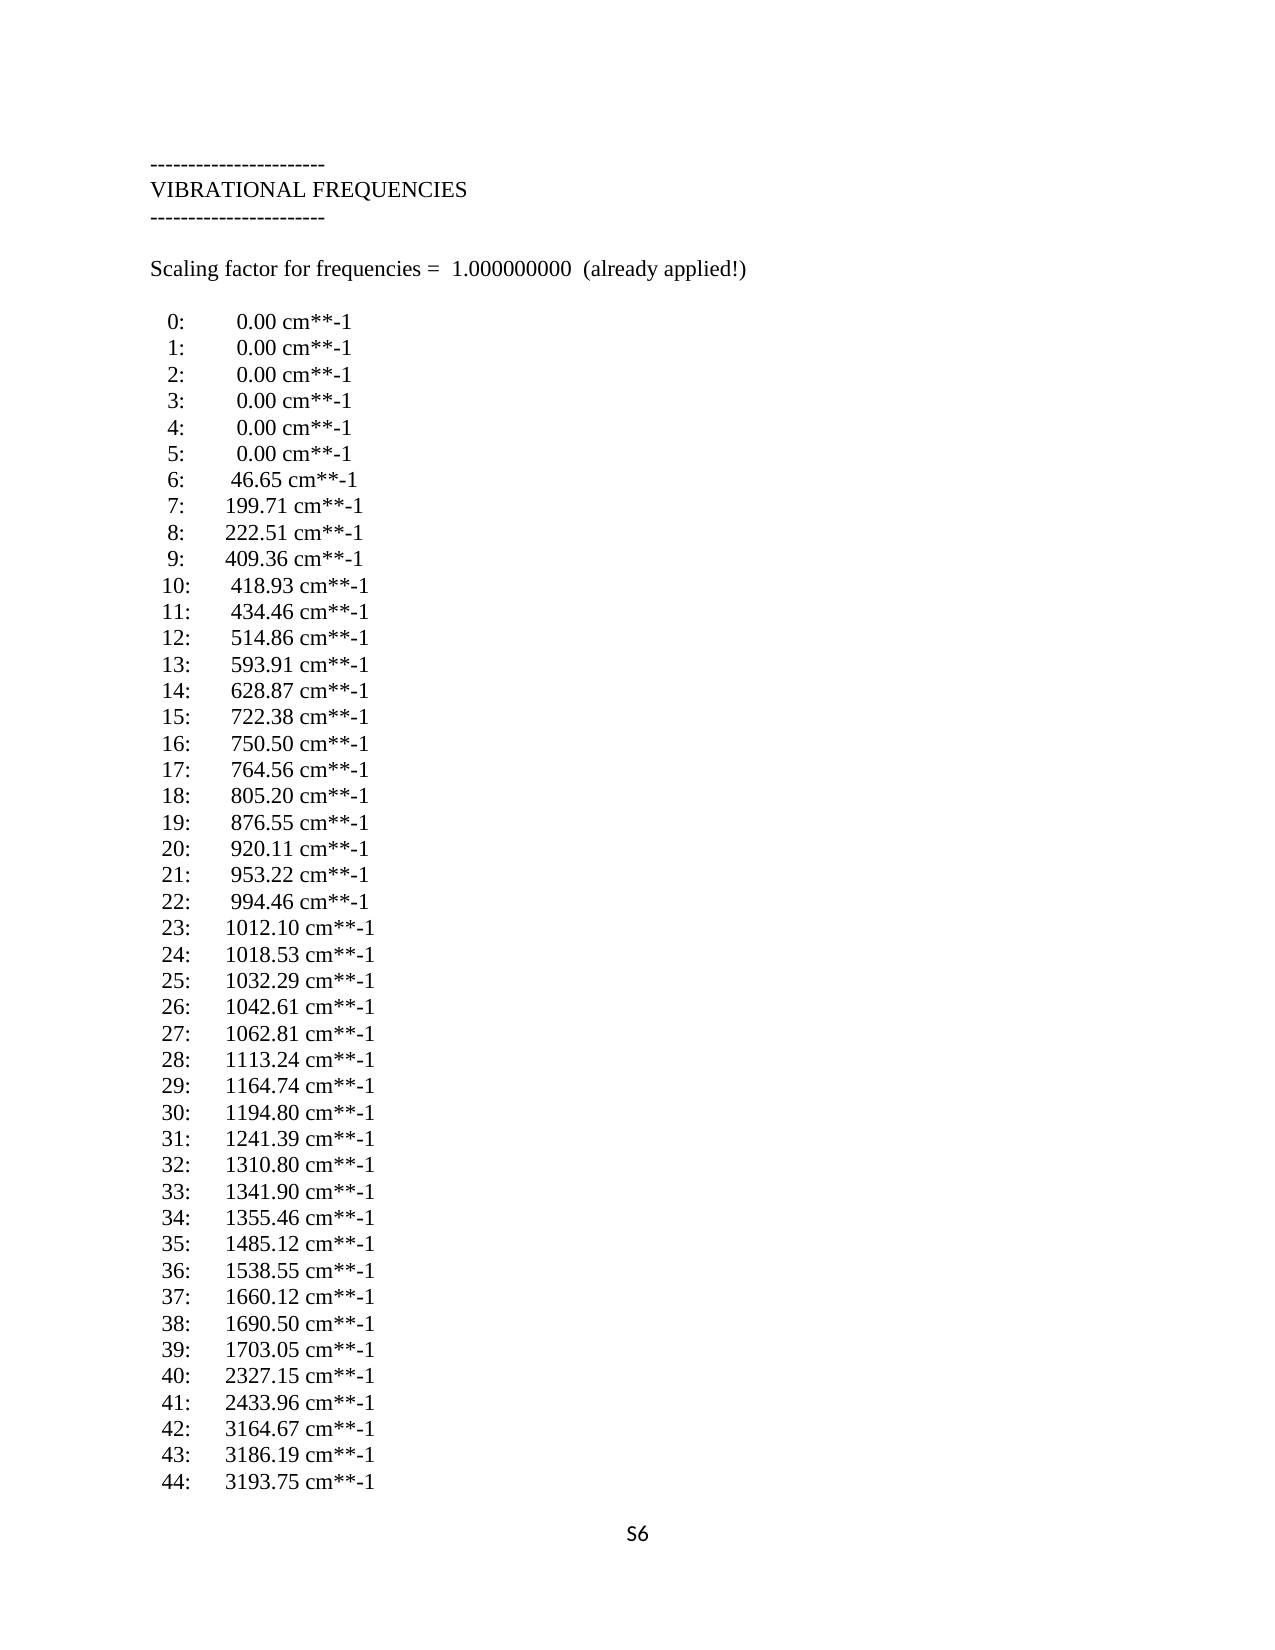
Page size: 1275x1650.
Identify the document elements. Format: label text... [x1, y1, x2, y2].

text ----------------------- [150, 203, 1125, 229]
text 8: 222.51 cm**-1 [150, 519, 1125, 545]
text 3: 0.00 cm**-1 [150, 387, 1125, 413]
text 17: 764.56 cm**-1 [150, 756, 1125, 782]
text 9: 409.36 cm**-1 [150, 545, 1125, 572]
text 0: 0.00 cm**-1 [150, 308, 1125, 334]
text 32: 1310.80 cm**-1 [150, 1151, 1125, 1178]
text 40: 2327.15 cm**-1 [150, 1362, 1125, 1389]
text 21: 953.22 cm**-1 [150, 862, 1125, 888]
text 18: 805.20 cm**-1 [150, 782, 1125, 809]
text 13: 593.91 cm**-1 [150, 651, 1125, 677]
text Scaling factor for frequencies = 1.000000000 (already applied!) [150, 255, 1125, 282]
text 4: 0.00 cm**-1 [150, 413, 1125, 440]
text 43: 3186.19 cm**-1 [150, 1441, 1125, 1468]
text 1: 0.00 cm**-1 [150, 334, 1125, 361]
text 7: 199.71 cm**-1 [150, 493, 1125, 519]
text 35: 1485.12 cm**-1 [150, 1231, 1125, 1257]
text 11: 434.46 cm**-1 [150, 598, 1125, 624]
text 28: 1113.24 cm**-1 [150, 1046, 1125, 1072]
text 31: 1241.39 cm**-1 [150, 1125, 1125, 1151]
text 14: 628.87 cm**-1 [150, 677, 1125, 703]
text 2: 0.00 cm**-1 [150, 361, 1125, 387]
text 6: 46.65 cm**-1 [150, 466, 1125, 493]
text 5: 0.00 cm**-1 [150, 440, 1125, 466]
text 39: 1703.05 cm**-1 [150, 1336, 1125, 1362]
text 20: 920.11 cm**-1 [150, 835, 1125, 862]
text 12: 514.86 cm**-1 [150, 624, 1125, 651]
text 42: 3164.67 cm**-1 [150, 1415, 1125, 1441]
text 26: 1042.61 cm**-1 [150, 993, 1125, 1020]
text 37: 1660.12 cm**-1 [150, 1283, 1125, 1309]
text 16: 750.50 cm**-1 [150, 730, 1125, 756]
text 44: 3193.75 cm**-1 [150, 1468, 1125, 1494]
text 15: 722.38 cm**-1 [150, 703, 1125, 730]
text 25: 1032.29 cm**-1 [150, 967, 1125, 993]
text VIBRATIONAL FREQUENCIES [150, 176, 1125, 203]
text 29: 1164.74 cm**-1 [150, 1072, 1125, 1099]
text 38: 1690.50 cm**-1 [150, 1309, 1125, 1336]
text 30: 1194.80 cm**-1 [150, 1099, 1125, 1125]
text ----------------------- [150, 150, 1125, 176]
text 36: 1538.55 cm**-1 [150, 1257, 1125, 1283]
text 41: 2433.96 cm**-1 [150, 1389, 1125, 1415]
text 10: 418.93 cm**-1 [150, 572, 1125, 598]
text 19: 876.55 cm**-1 [150, 809, 1125, 835]
text 27: 1062.81 cm**-1 [150, 1020, 1125, 1046]
text 24: 1018.53 cm**-1 [150, 941, 1125, 967]
text 22: 994.46 cm**-1 [150, 888, 1125, 914]
text 34: 1355.46 cm**-1 [150, 1204, 1125, 1231]
text 23: 1012.10 cm**-1 [150, 914, 1125, 941]
text 33: 1341.90 cm**-1 [150, 1178, 1125, 1204]
